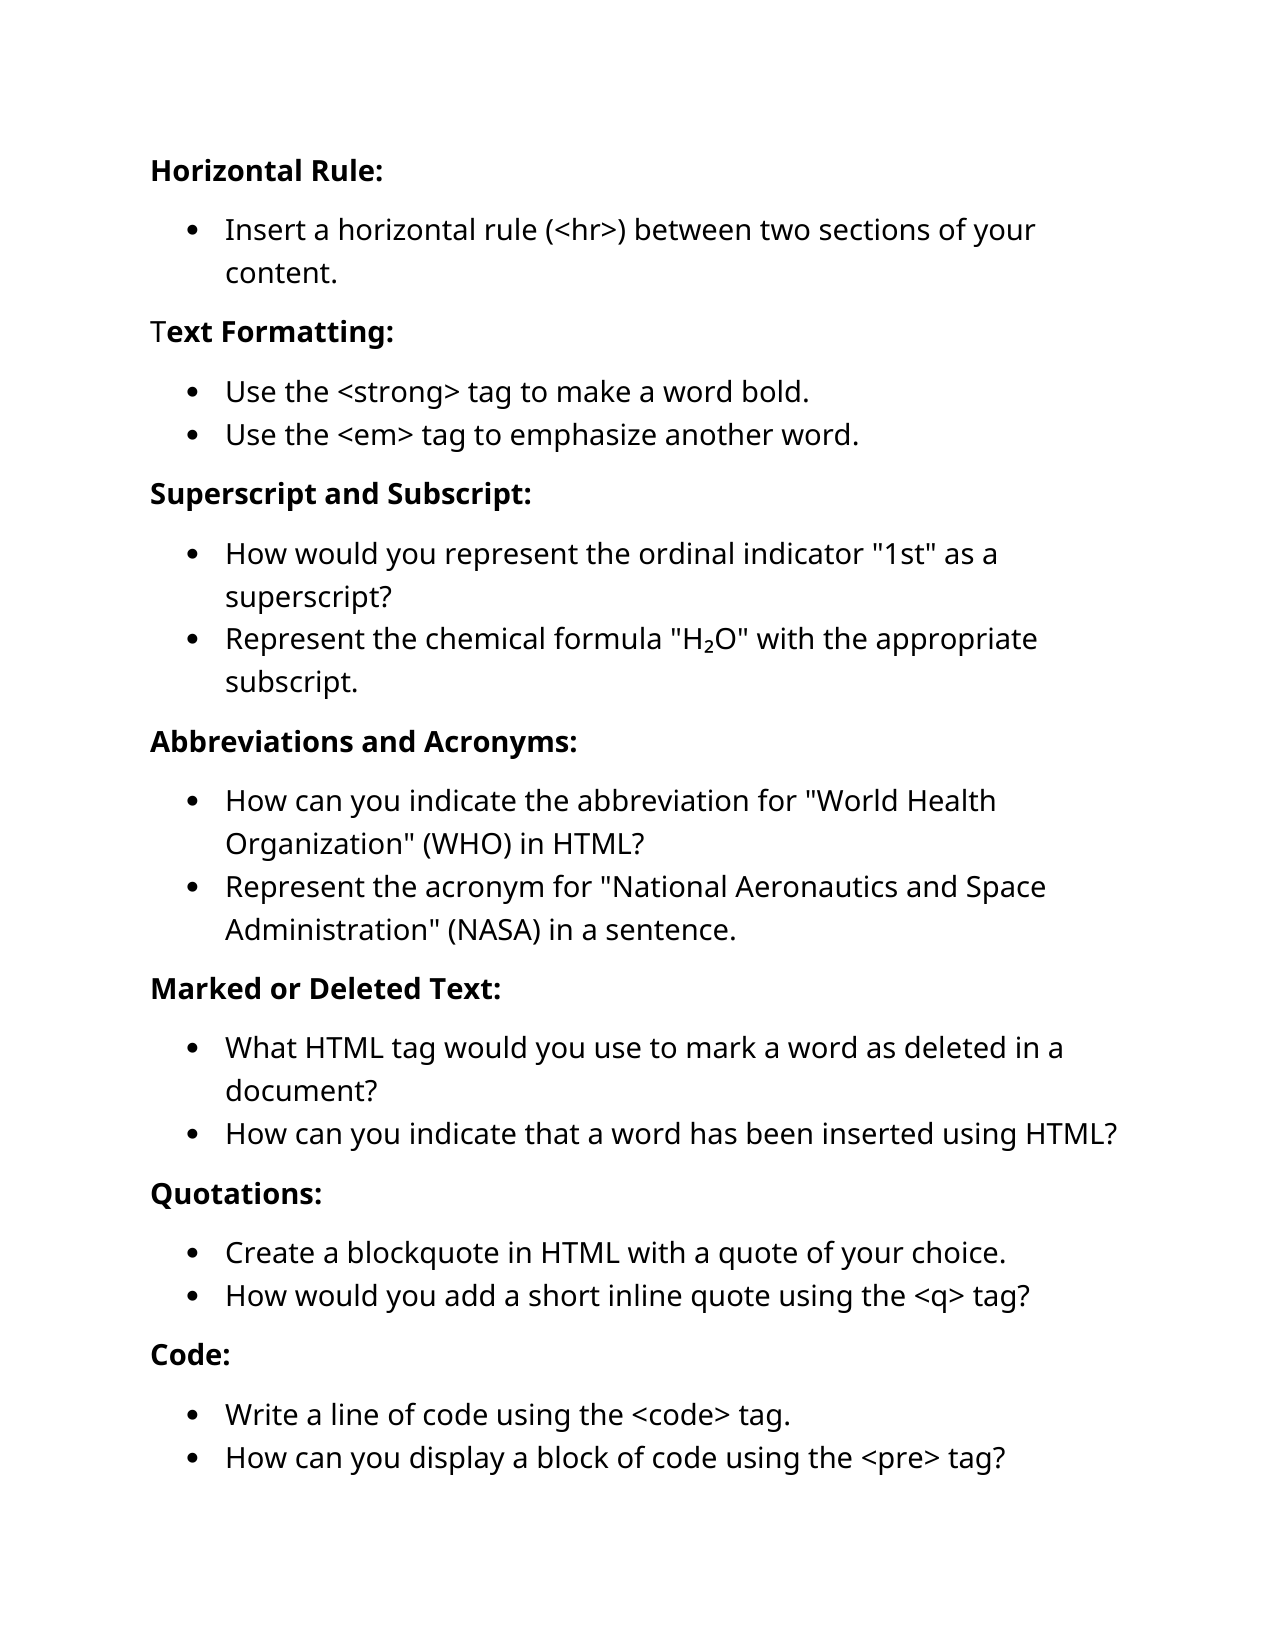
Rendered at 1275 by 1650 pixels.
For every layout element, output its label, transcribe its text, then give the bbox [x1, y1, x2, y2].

list How can you indicate that a word has been inserted using HTML? [187, 1113, 1125, 1153]
list What HTML tag would you use to mark a word as deleted in a document? [187, 1028, 1125, 1110]
text Horizontal Rule: [150, 150, 1125, 190]
list Use the <strong> tag to make a word bold. [187, 371, 1125, 411]
list How would you represent the ordinal indicator "1st" as a superscript? [187, 533, 1125, 616]
text Abbreviations and Acronyms: [150, 721, 1125, 761]
list Write a line of code using the <code> tag. [187, 1394, 1125, 1434]
list How would you add a short inline quote using the <q> tag? [187, 1275, 1125, 1315]
list Represent the chemical formula "H₂O" with the appropriate subscript. [187, 619, 1125, 701]
text Marked or Deleted Text: [150, 968, 1125, 1008]
list Create a blockquote in HTML with a quote of your choice. [187, 1232, 1125, 1272]
text Code: [150, 1335, 1125, 1374]
list Insert a horizontal rule (<hr>) between two sections of your content. [187, 209, 1125, 292]
list Represent the acronym for "National Aeronautics and Space Administration" (NASA) in a sentence. [187, 866, 1125, 948]
list How can you display a block of code using the <pre> tag? [187, 1437, 1125, 1477]
list Use the <em> tag to emphasize another word. [187, 414, 1125, 454]
text Text Formatting: [150, 312, 1125, 351]
text Quotations: [150, 1173, 1125, 1213]
text Superscript and Subscript: [150, 473, 1125, 513]
list How can you indicate the abbreviation for "World Health Organization" (WHO) in HTML? [187, 780, 1125, 863]
